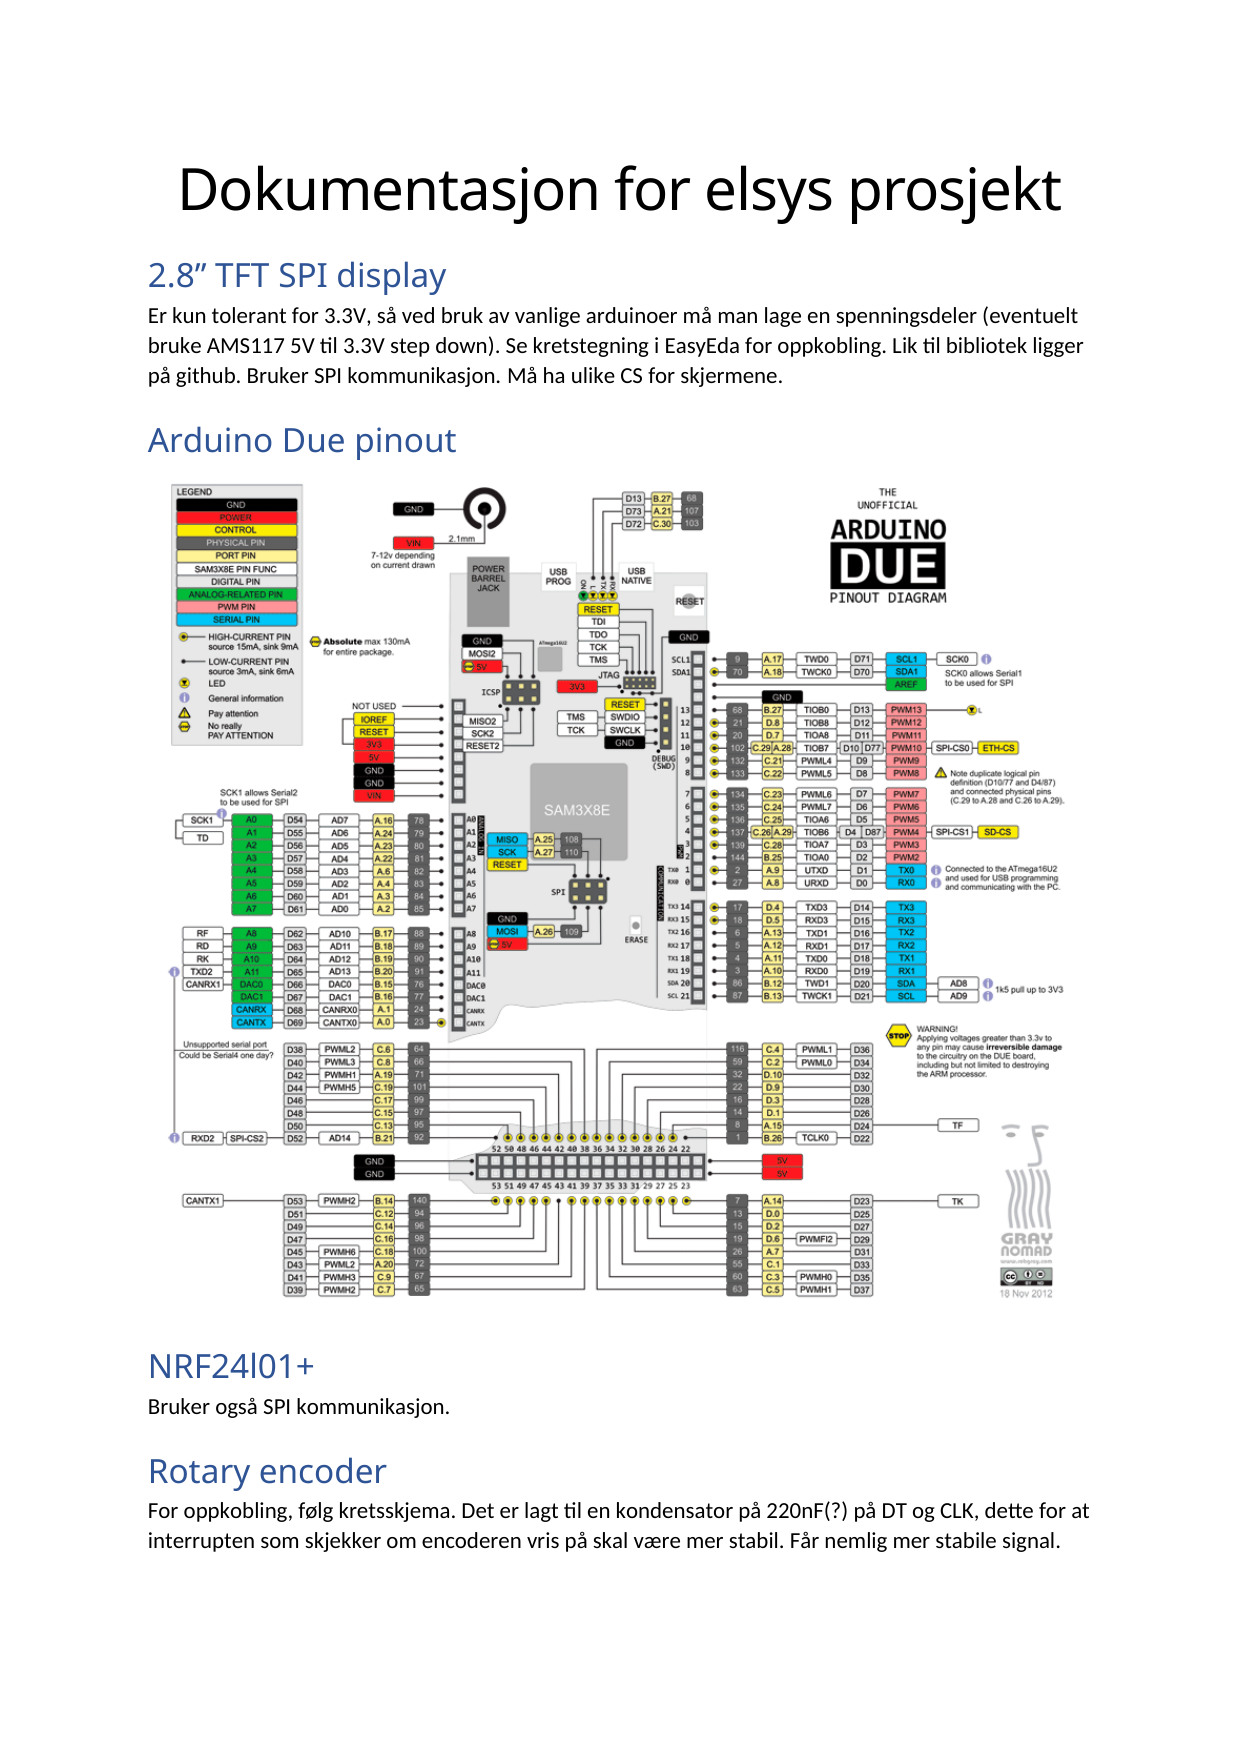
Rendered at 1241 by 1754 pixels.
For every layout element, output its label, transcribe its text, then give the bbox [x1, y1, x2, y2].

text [148, 1496, 1093, 1555]
subtitle 2.8’’ TFT SPI display [148, 252, 1093, 297]
subtitle Arduino Due pinout [148, 417, 1093, 462]
picture [147, 465, 1093, 1317]
subtitle Rotary encoder [148, 1447, 1093, 1493]
text Bruker også SPI kommunikasjon. [148, 1392, 1093, 1420]
title Dokumentasjon for elsys prosjekt [148, 148, 1093, 227]
text Er kun tolerant for 3.3V, så ved bruk av vanlige arduinoer må man lage en spenningsdeler (eventuelt bruke AMS117 5V til 3.3V step down). Se kretstegning i EasyEda for oppkobling. Lik til bibliotek ligger på github. Bruker SPI kommunikasjon. Må ha ulike CS for skjermene. [148, 301, 1093, 389]
subtitle NRF24l01+ [148, 1343, 1093, 1389]
